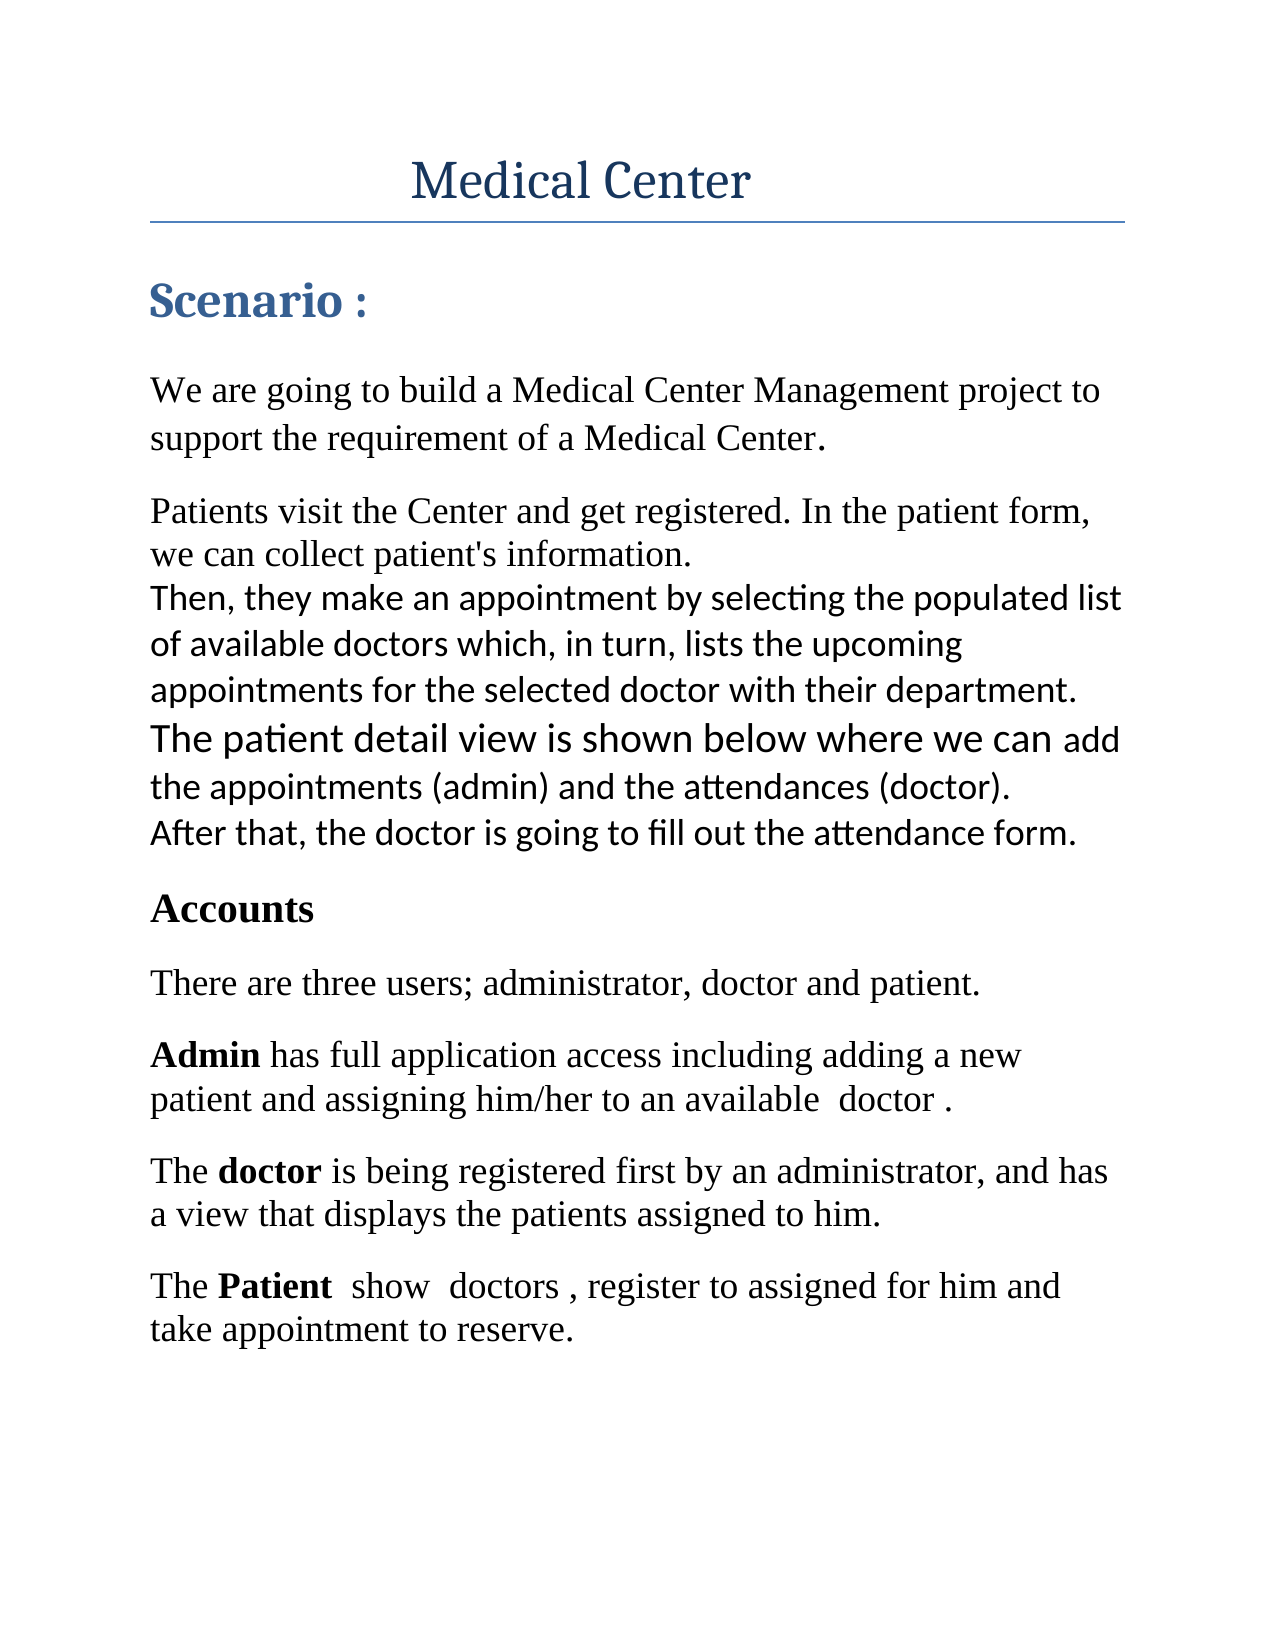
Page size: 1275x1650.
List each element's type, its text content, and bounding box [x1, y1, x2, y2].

text The Patient show doctors , register to assigned for him and take appointment to reserve. [150, 1264, 1125, 1350]
text Patients visit the Center and get registered. In the patient form, we can collect patient's information. [150, 488, 1125, 574]
text After that, the doctor is going to fill out the attendance form. [150, 808, 1125, 854]
text There are three users; administrator, doctor and patient. [150, 961, 1125, 1004]
text The doctor is being registered first by an administrator, and has a view that displays the patients assigned to him. [150, 1148, 1125, 1234]
title Medical Center [150, 150, 1125, 221]
text Then, they make an appointment by selecting the populated list of available doctors which, in turn, lists the upcoming appointments for the selected doctor with their department. [150, 574, 1125, 712]
text Accounts [150, 883, 1125, 931]
text We are going to build a Medical Center Management project to support the requirement of a Medical Center. [150, 368, 1125, 459]
text The patient detail view is shown below where we can add the appointments (admin) and the attendances (doctor). [150, 712, 1125, 808]
subtitle Scenario : [150, 273, 1125, 330]
text Admin has full application access including adding a new patient and assigning him/her to an available doctor . [150, 1033, 1125, 1119]
